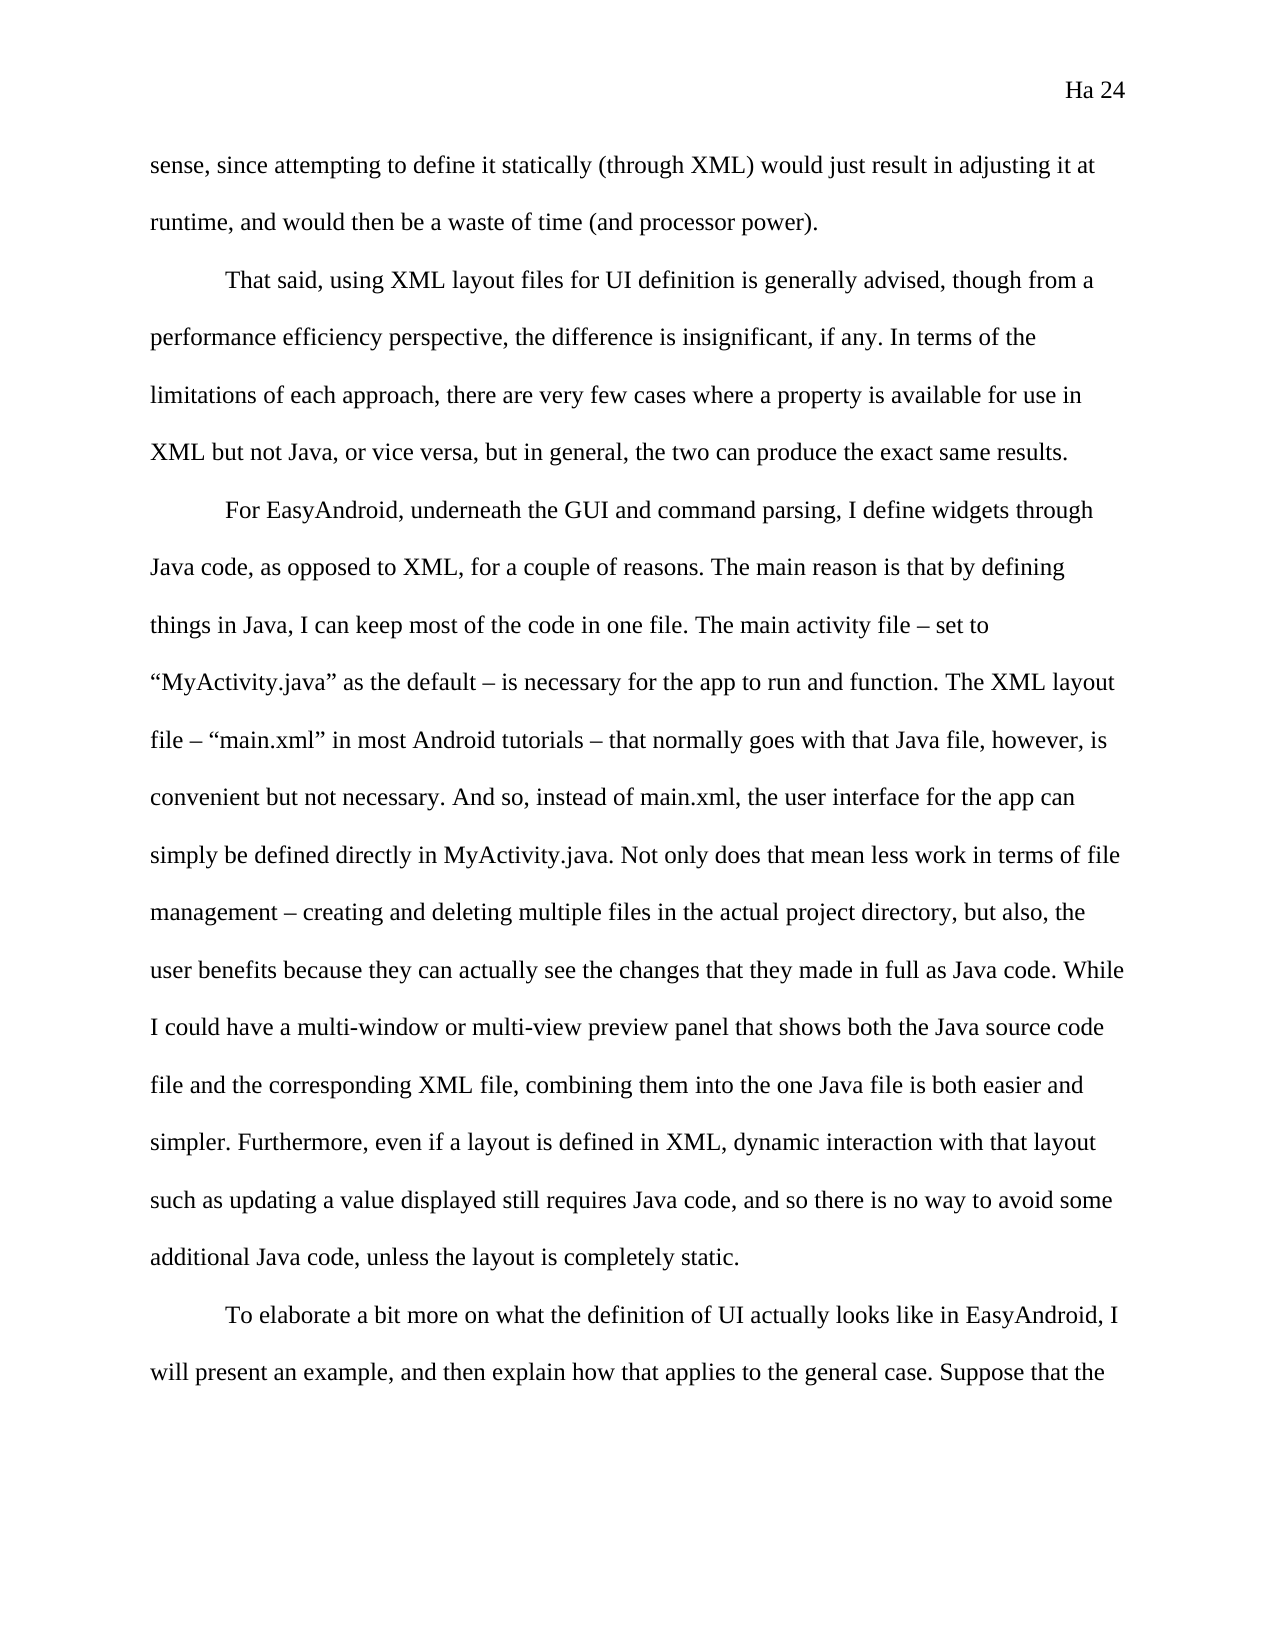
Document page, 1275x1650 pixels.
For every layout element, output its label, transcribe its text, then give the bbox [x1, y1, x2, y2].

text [150, 1300, 1125, 1386]
text For EasyAndroid, underneath the GUI and command parsing, I define widgets through Java code, as opposed to XML, for a couple of reasons. The main reason is that by defining things in Java, I can keep most of the code in one file. The main activity file – set to “MyActivity.java” as the default – is necessary for the app to run and function. The XML layout file – “main.xml” in most Android tutorials – that normally goes with that Java file, however, is convenient but not necessary. And so, instead of main.xml, the user interface for the app can simply be defined directly in MyActivity.java. Not only does that mean less work in terms of file management – creating and deleting multiple files in the actual project directory, but also, the user benefits because they can actually see the changes that they made in full as Java code. While I could have a multi-window or multi-view preview panel that shows both the Java source code file and the corresponding XML file, combining them into the one Java file is both easier and simpler. Furthermore, even if a layout is defined in XML, dynamic interaction with that layout such as updating a value displayed still requires Java code, and so there is no way to avoid some additional Java code, unless the layout is completely static. [150, 495, 1125, 1271]
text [150, 150, 1125, 236]
text That said, using XML layout files for UI definition is generally advised, though from a performance efficiency perspective, the difference is insignificant, if any. In terms of the limitations of each approach, there are very few cases where a property is available for use in XML but not Java, or vice versa, but in general, the two can produce the exact same results. [150, 265, 1125, 466]
